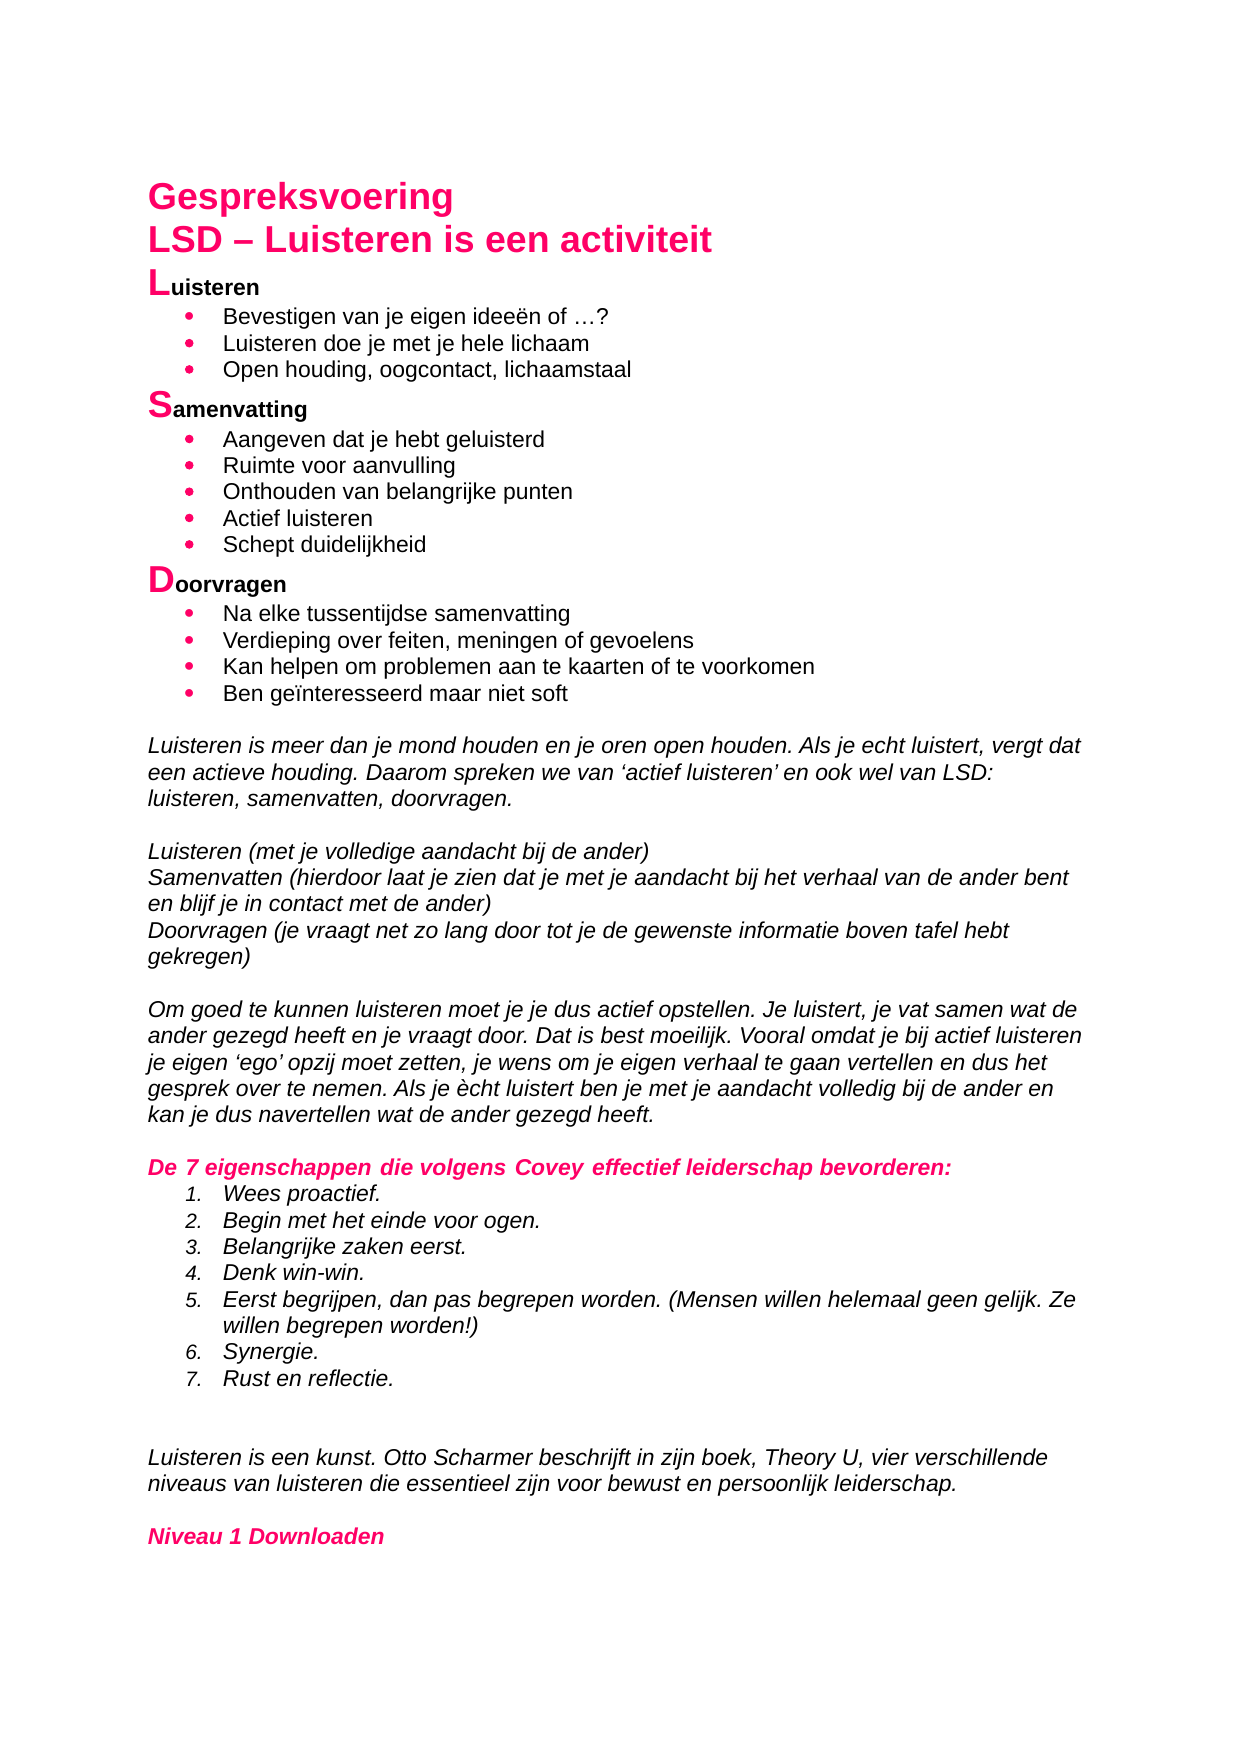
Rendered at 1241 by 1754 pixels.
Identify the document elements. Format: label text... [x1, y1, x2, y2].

text Om goed te kunnen luisteren moet je je dus actief opstellen. Je luistert, je vat samen wat de ander gezegd heeft en je vraagt door. Dat is best moeilijk. Vooral omdat je bij actief luisteren je eigen ‘ego’ opzij moet zetten, je wens om je eigen verhaal te gaan vertellen en dus het gesprek over te nemen. Als je ècht luistert ben je met je aandacht volledig bij de ander en kan je dus navertellen wat de ander gezegd heeft. [148, 996, 1093, 1127]
list Actief luisteren [185, 504, 1093, 531]
list Schept duidelijkheid [185, 531, 1093, 557]
text De 7 eigenschappen die volgens Covey effectief leiderschap bevorderen: [148, 1154, 1093, 1180]
list Wees proactief. [185, 1180, 1093, 1207]
list Eerst begrijpen, dan pas begrepen worden. (Mensen willen helemaal geen gelijk. Ze willen begrepen worden!) [185, 1286, 1093, 1338]
text Luisteren [148, 260, 1093, 303]
text Samenvatten (hierdoor laat je zien dat je met je aandacht bij het verhaal van de ander bent en blijf je in contact met de ander) [148, 864, 1093, 917]
text Luisteren is een kunst. Otto Scharmer beschrijft in zijn boek, Theory U, vier verschillende niveaus van luisteren die essentieel zijn voor bewust en persoonlijk leiderschap. [148, 1444, 1093, 1496]
text Gespreksvoering [148, 174, 1093, 217]
text Doorvragen (je vraagt net zo lang door tot je de gewenste informatie boven tafel hebt gekregen) [148, 917, 1093, 969]
list Belangrijke zaken eerst. [185, 1233, 1093, 1259]
text Niveau 1 Downloaden [148, 1523, 1093, 1549]
list Kan helpen om problemen aan te kaarten of te voorkomen [185, 653, 1093, 679]
list Luisteren doe je met je hele lichaam [185, 330, 1093, 356]
list Open houding, oogcontact, lichaamstaal [185, 356, 1093, 382]
text Luisteren is meer dan je mond houden en je oren open houden. Als je echt luistert, vergt dat een actieve houding. Daarom spreken we van ‘actief luisteren’ en ook wel van LSD: luisteren, samenvatten, doorvragen. [148, 732, 1093, 811]
list Onthouden van belangrijke punten [185, 478, 1093, 504]
list Ben geïnteresseerd maar niet soft [185, 679, 1093, 706]
list Begin met het einde voor ogen. [185, 1207, 1093, 1233]
list Verdieping over feiten, meningen of gevoelens [185, 627, 1093, 653]
list Aangeven dat je hebt geluisterd [185, 426, 1093, 452]
text Doorvragen [148, 557, 1093, 600]
list Rust en reflectie. [185, 1365, 1093, 1391]
text Samenvatting [148, 382, 1093, 426]
list Denk win-win. [185, 1259, 1093, 1286]
list Ruimte voor aanvulling [185, 452, 1093, 478]
list Na elke tussentijdse samenvatting [185, 600, 1093, 627]
list Synergie. [185, 1338, 1093, 1365]
text LSD – Luisteren is een activiteit [148, 217, 1093, 260]
text Luisteren (met je volledige aandacht bij de ander) [148, 838, 1093, 864]
list Bevestigen van je eigen ideeën of …? [185, 303, 1093, 330]
